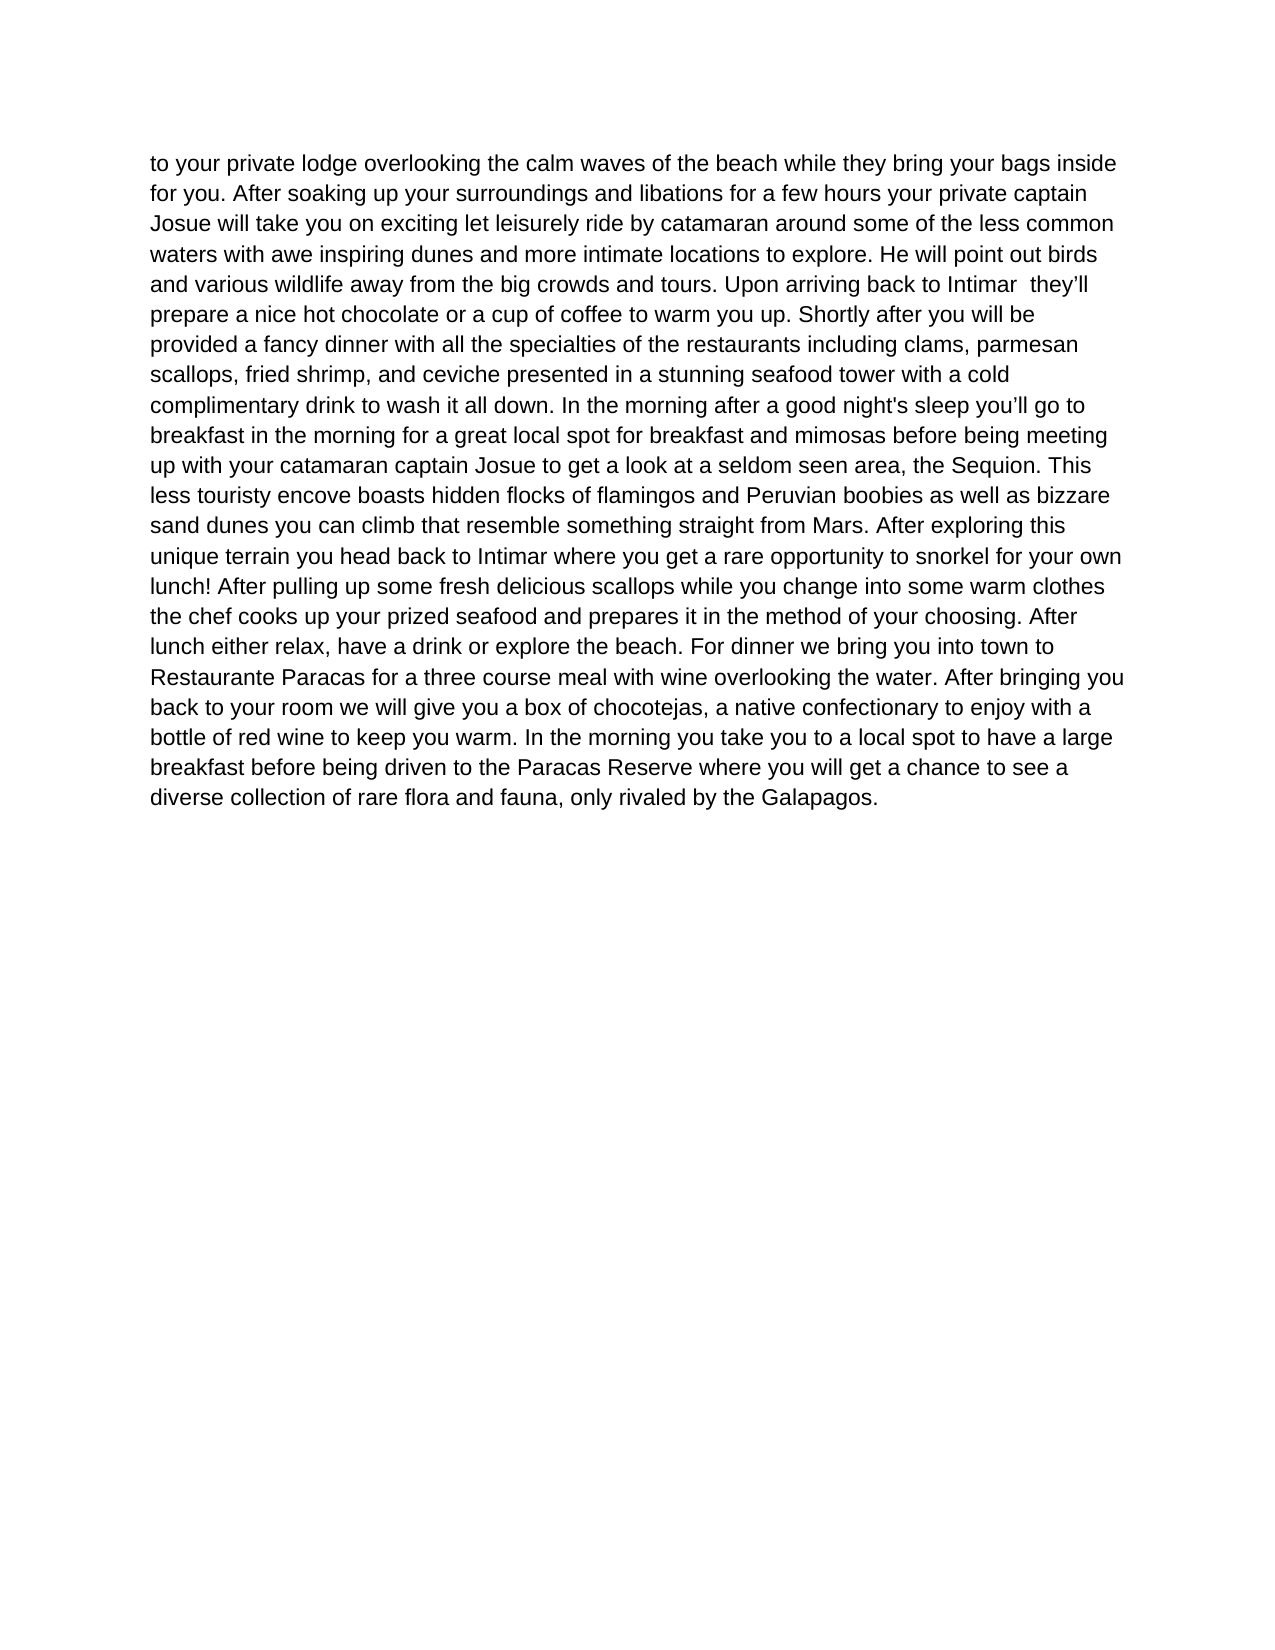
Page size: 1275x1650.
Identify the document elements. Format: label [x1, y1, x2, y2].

text [150, 150, 1125, 811]
